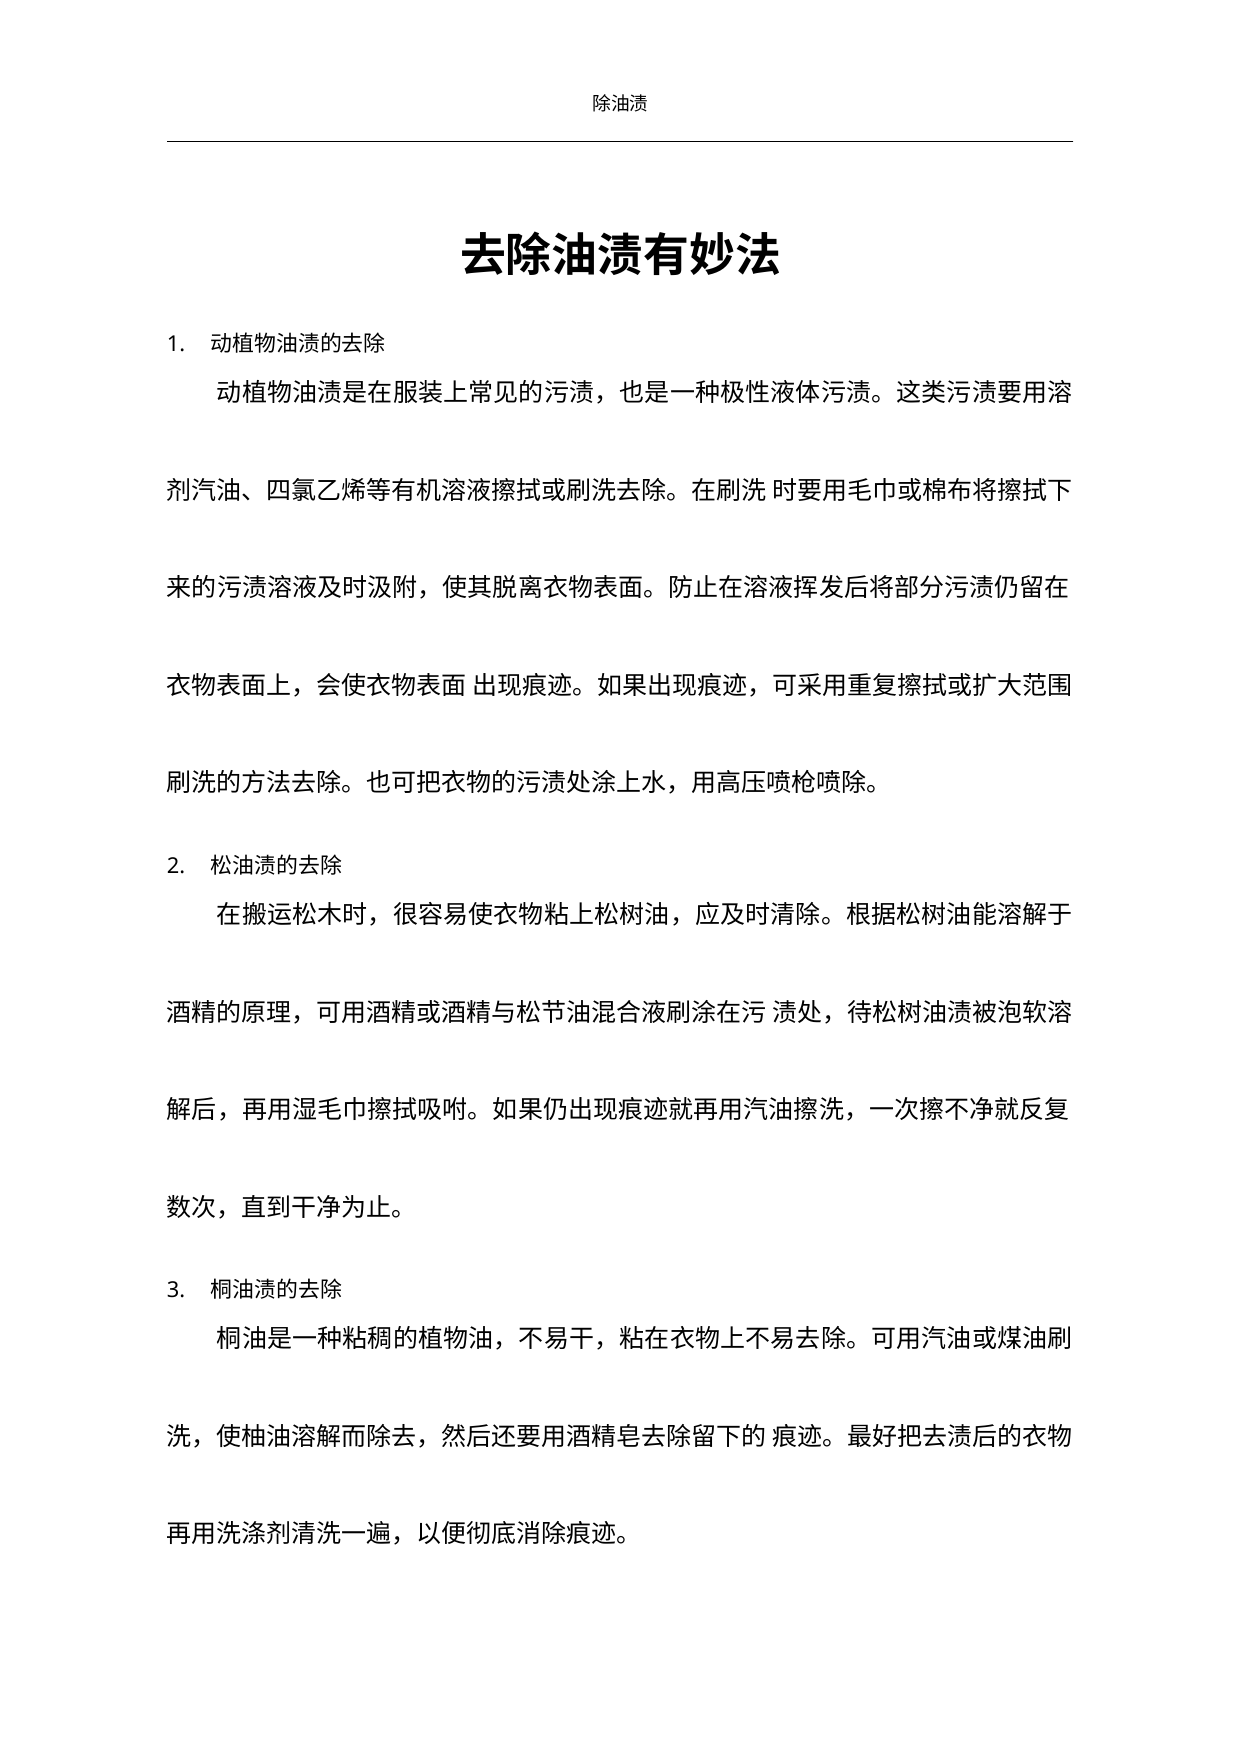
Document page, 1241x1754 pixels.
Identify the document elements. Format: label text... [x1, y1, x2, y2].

text 桐油是一种粘稠的植物油，不易干，粘在衣物上不易去除。可用汽油或煤油刷洗，使柚油溶解而除去，然后还要用酒精皂去除留下的 痕迹。最好把去渍后的衣物再用洗涤剂清洗一遍，以便彻底消除痕迹。 [167, 1304, 1073, 1564]
text 去除油渍有妙法 [167, 203, 1073, 301]
text 动植物油渍是在服装上常见的污渍，也是一种极性液体污渍。这类污渍要用溶剂汽油、四氯乙烯等有机溶液擦拭或刷洗去除。在刷洗 时要用毛巾或棉布将擦拭下来的污渍溶液及时汲附，使其脱离衣物表面。防止在溶液挥发后将部分污渍仍留在衣物表面上，会使衣物表面 出现痕迹。如果出现痕迹，可采用重复擦拭或扩大范围刷洗的方法去除。也可把衣物的污渍处涂上水，用高压喷枪喷除。 [167, 358, 1073, 813]
text 在搬运松木时，很容易使衣物粘上松树油，应及时清除。根据松树油能溶解于酒精的原理，可用酒精或酒精与松节油混合液刷涂在污 渍处，待松树油渍被泡软溶解后，再用湿毛巾擦拭吸咐。如果仍出现痕迹就再用汽油擦洗，一次擦不净就反复数次，直到干净为止。 [167, 880, 1073, 1238]
list 松油渍的去除 [167, 848, 1073, 880]
list 动植物油渍的去除 [167, 326, 1073, 358]
list 桐油渍的去除 [167, 1272, 1073, 1304]
